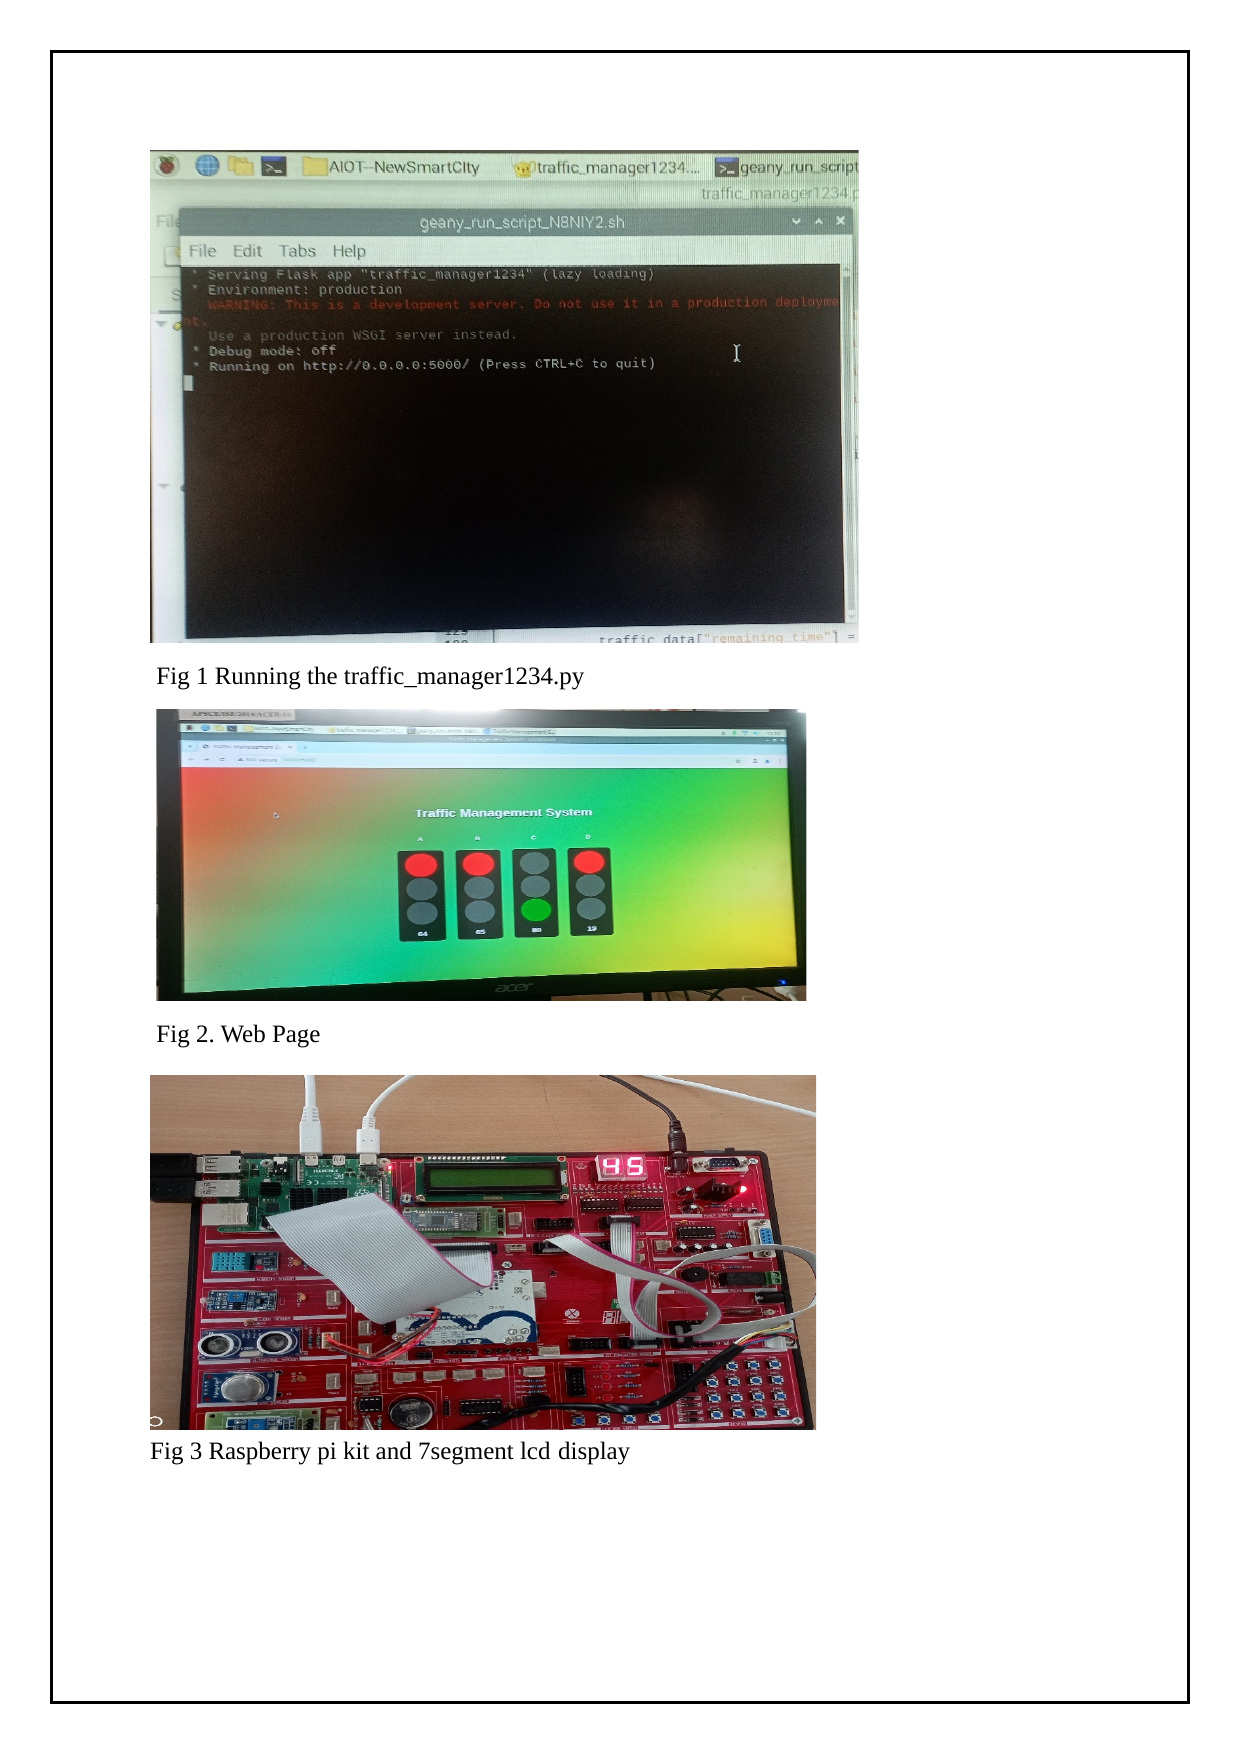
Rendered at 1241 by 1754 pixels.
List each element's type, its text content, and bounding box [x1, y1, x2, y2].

picture [150, 150, 859, 643]
picture [150, 1075, 817, 1430]
text Fig 2. Web Page [150, 1019, 1090, 1048]
text Fig 1 Running the traffic_manager1234.py [150, 661, 1090, 690]
picture [156, 709, 807, 1001]
